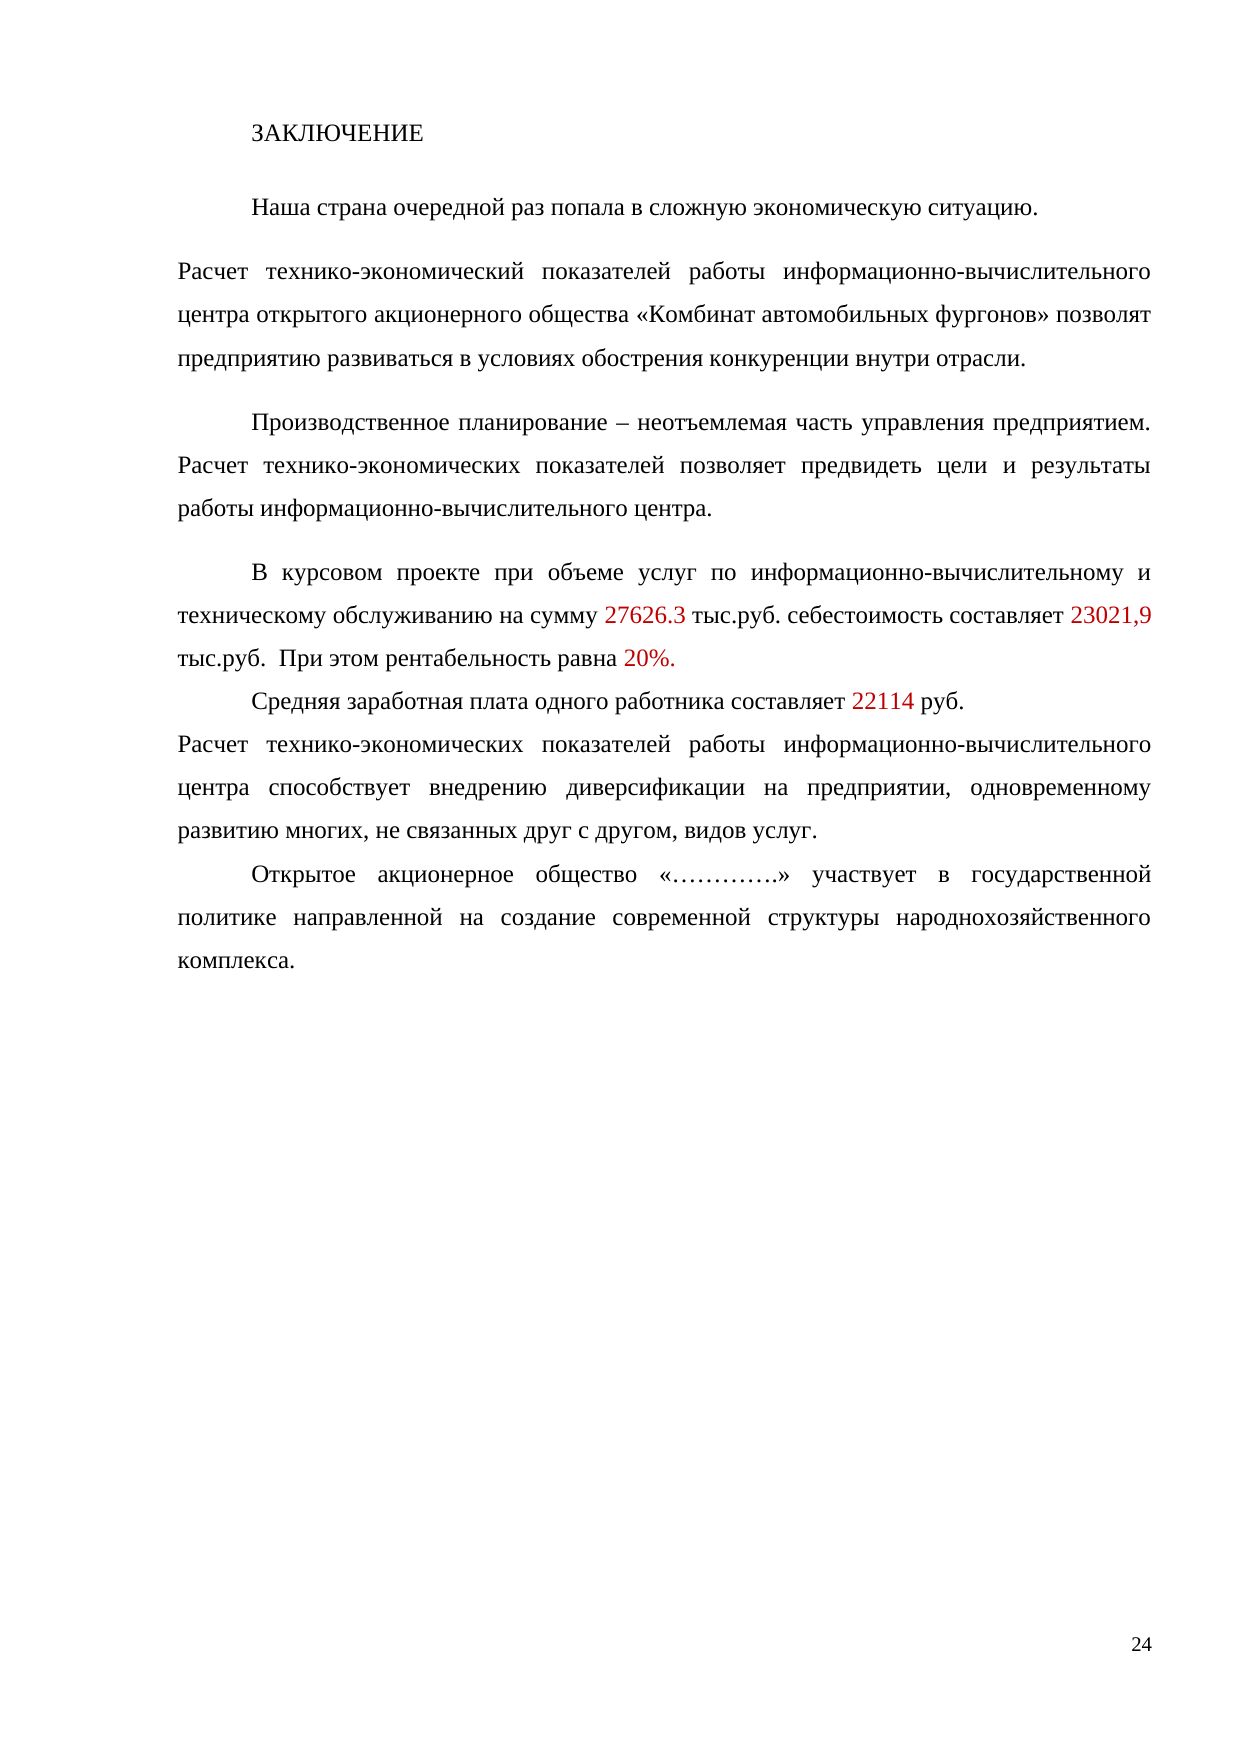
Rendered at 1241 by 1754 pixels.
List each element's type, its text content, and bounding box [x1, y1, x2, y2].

text Производственное планирование – неотъемлемая часть управления предприятием. Расчет технико-экономических показателей позволяет предвидеть цели и результаты работы информационно-вычислительного центра. [177, 407, 1152, 522]
list Расчет технико-экономических показателей работы информационно-вычислительного центра способствует внедрению диверсификации на предприятии, одновременному развитию многих, не связанных друг с другом, видов услуг. [177, 729, 1152, 844]
list Открытое акционерное общество «………….» участвует в государственной политике направленной на создание современной структуры народнохозяйственного комплекса. [177, 859, 1152, 974]
text ЗАКЛЮЧЕНИЕ [177, 118, 1152, 147]
text Расчет технико-экономический показателей работы информационно-вычислительного центра открытого акционерного общества «Комбинат автомобильных фургонов» позволят предприятию развиваться в условиях обострения конкуренции внутри отрасли. [177, 256, 1152, 371]
list В курсовом проекте при объеме услуг по информационно-вычислительному и техническому обслуживанию на сумму 27626.3 тыс.руб. себестоимость составляет 23021,9 тыс.руб. При этом рентабельность равна 20%. [177, 557, 1152, 672]
list Средняя заработная плата одного работника составляет 22114 руб. [177, 686, 1152, 715]
text Наша страна очередной раз попала в сложную экономическую ситуацию. [177, 192, 1152, 221]
